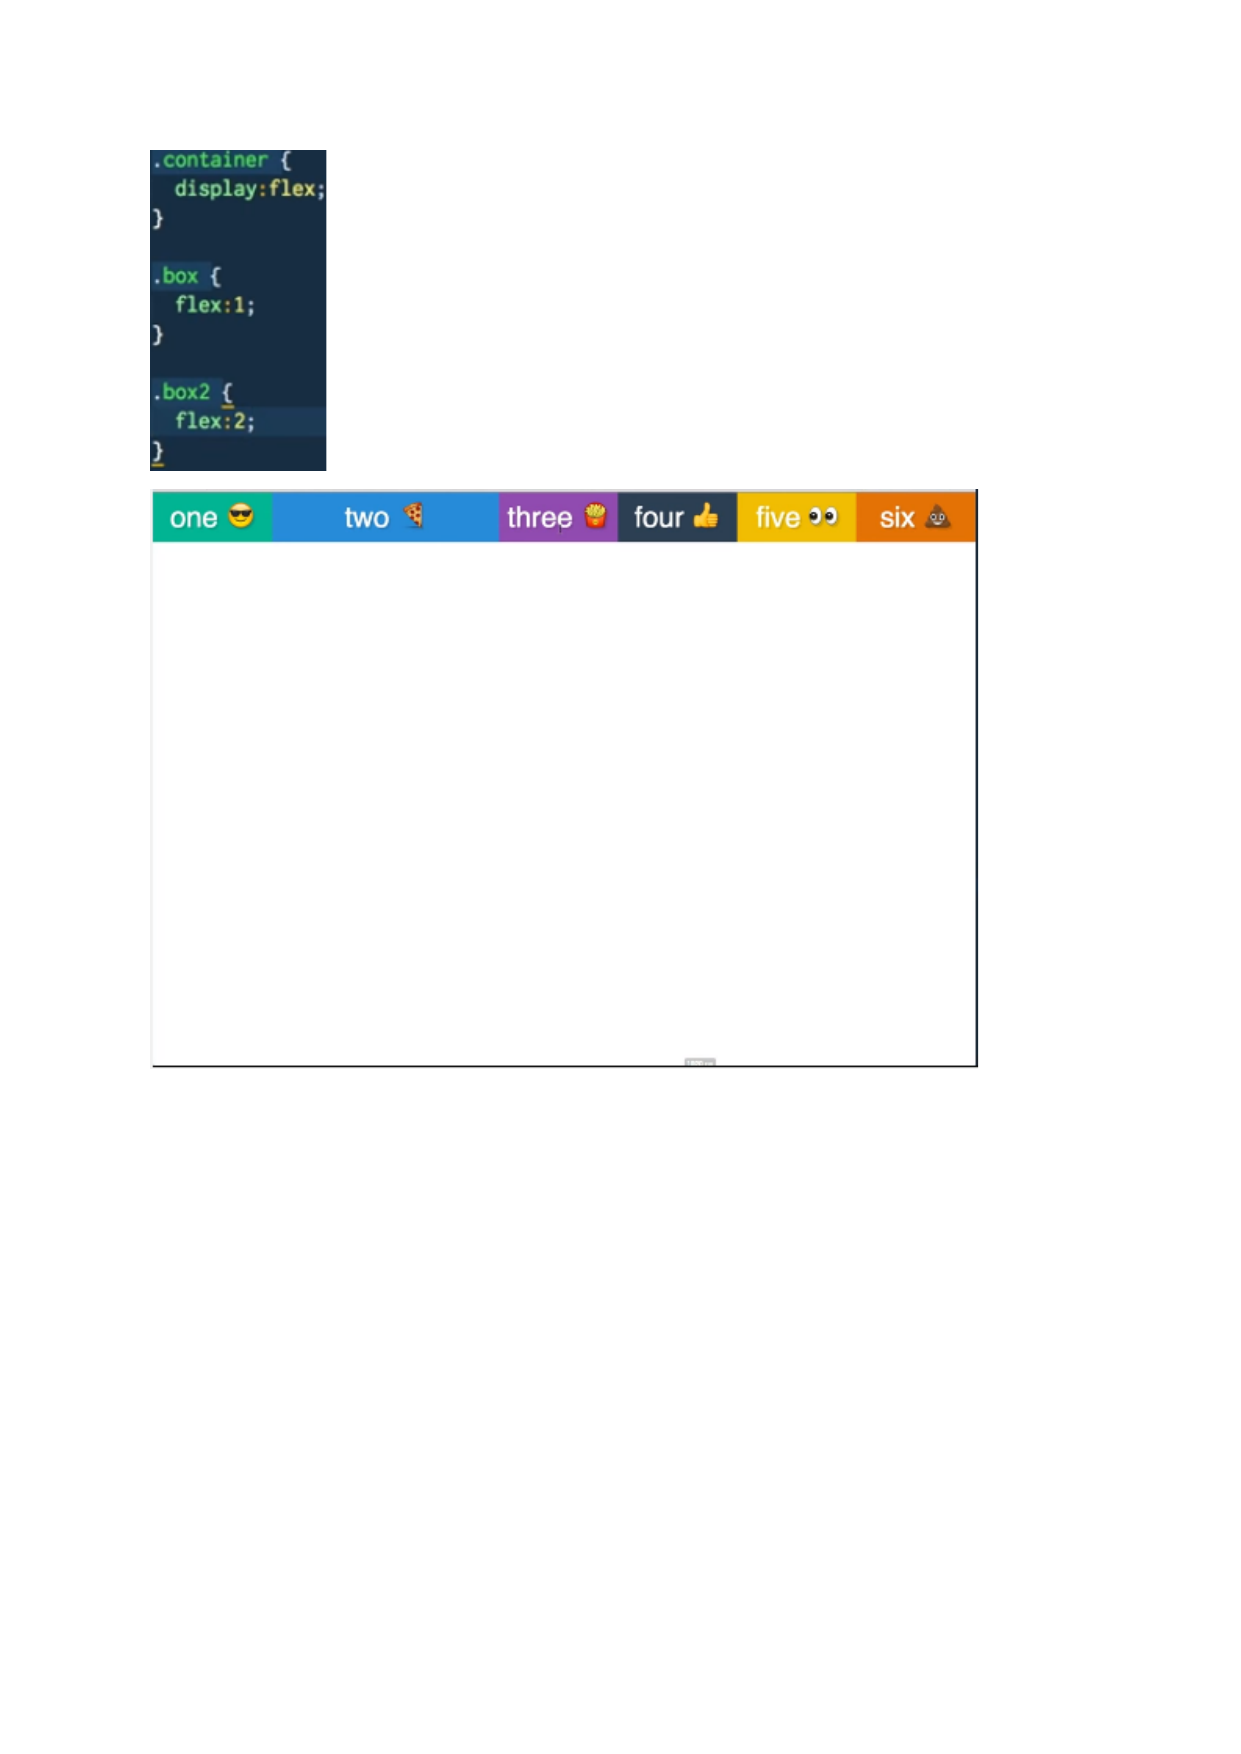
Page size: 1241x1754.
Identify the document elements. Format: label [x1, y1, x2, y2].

picture [150, 489, 979, 1069]
picture [150, 150, 327, 471]
